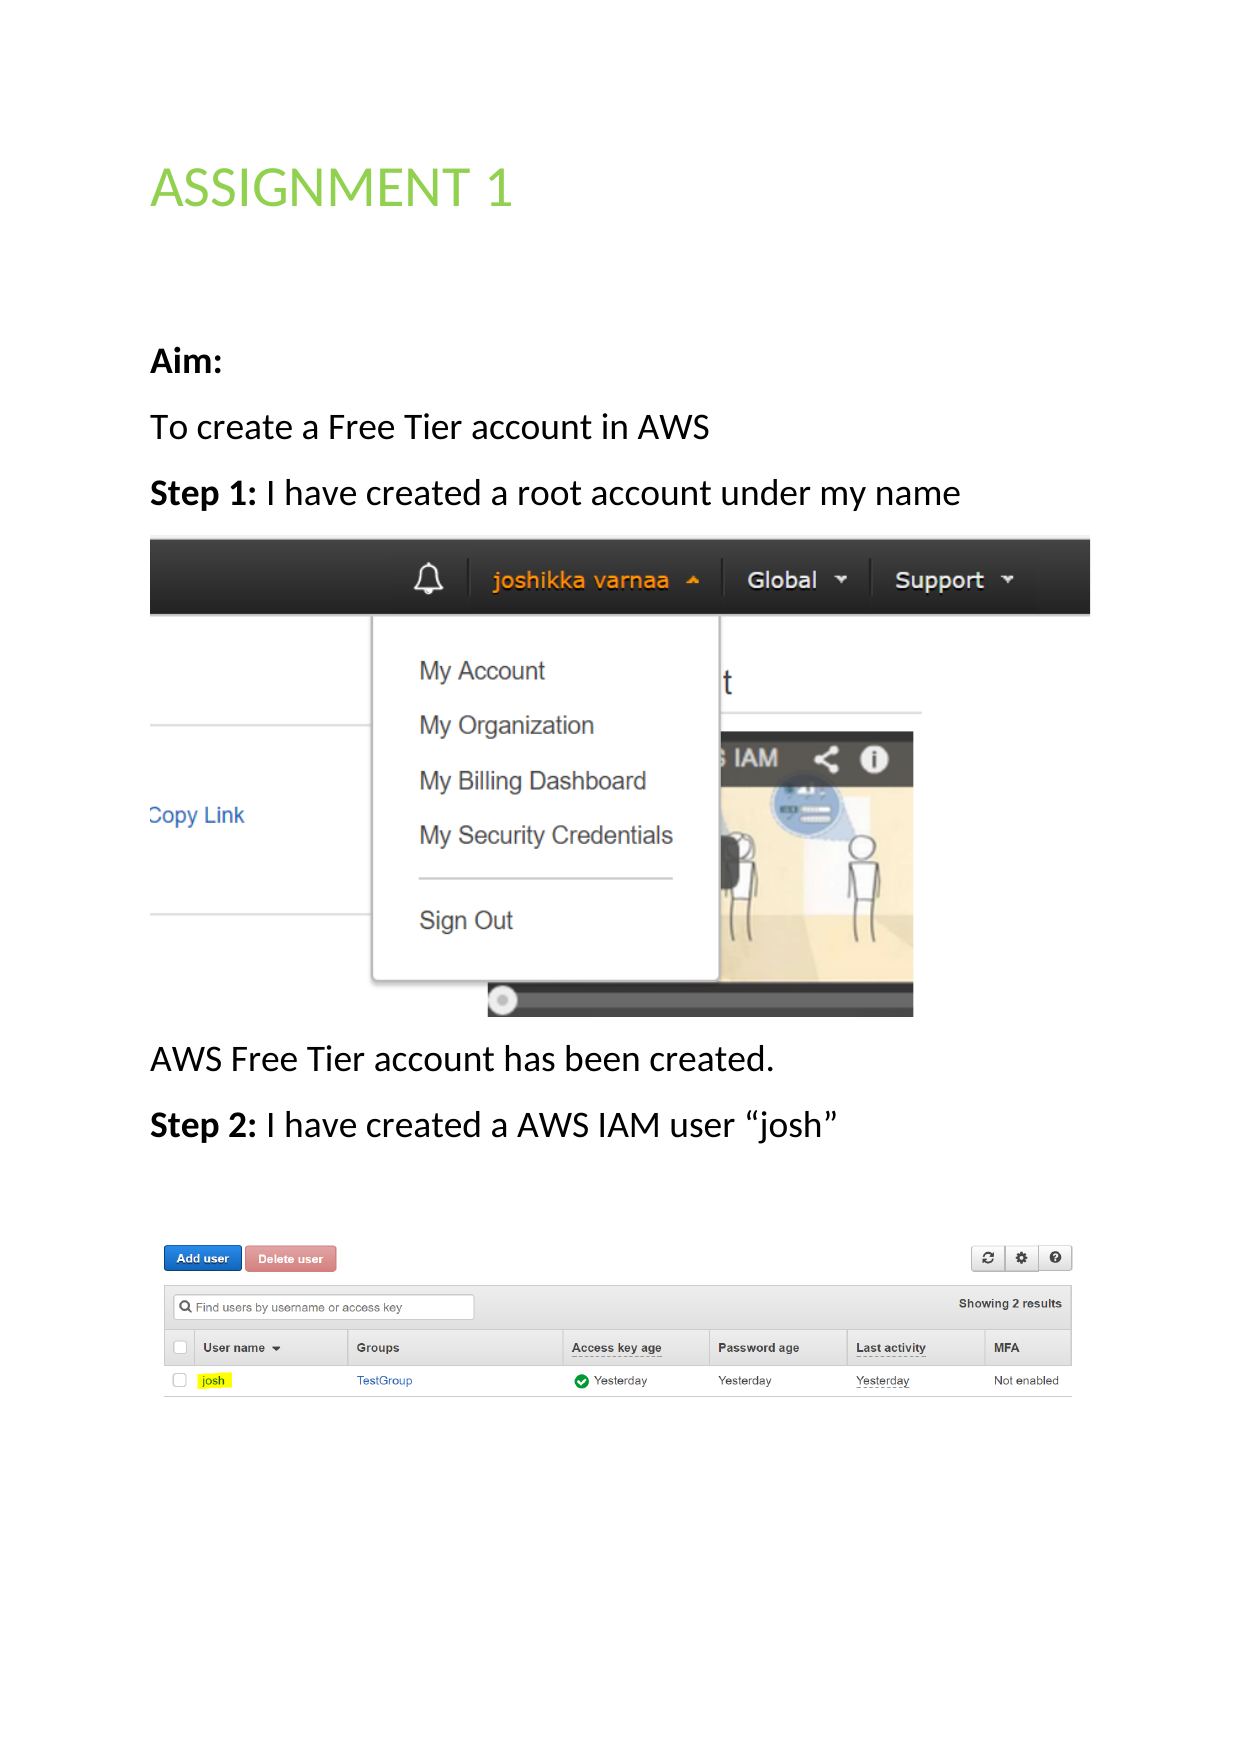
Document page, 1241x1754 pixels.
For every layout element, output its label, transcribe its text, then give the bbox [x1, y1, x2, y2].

picture [150, 1233, 1091, 1397]
text Aim: [150, 337, 1090, 383]
text ASSIGNMENT 1 [150, 150, 1090, 221]
picture [150, 535, 1091, 1017]
text AWS Free Tier account has been created. [150, 1035, 1090, 1081]
text To create a Free Tier account in AWS [150, 403, 1090, 449]
text Step 2: I have created a AWS IAM user “josh” [150, 1101, 1090, 1147]
text Step 1: I have created a root account under my name [150, 469, 1090, 515]
